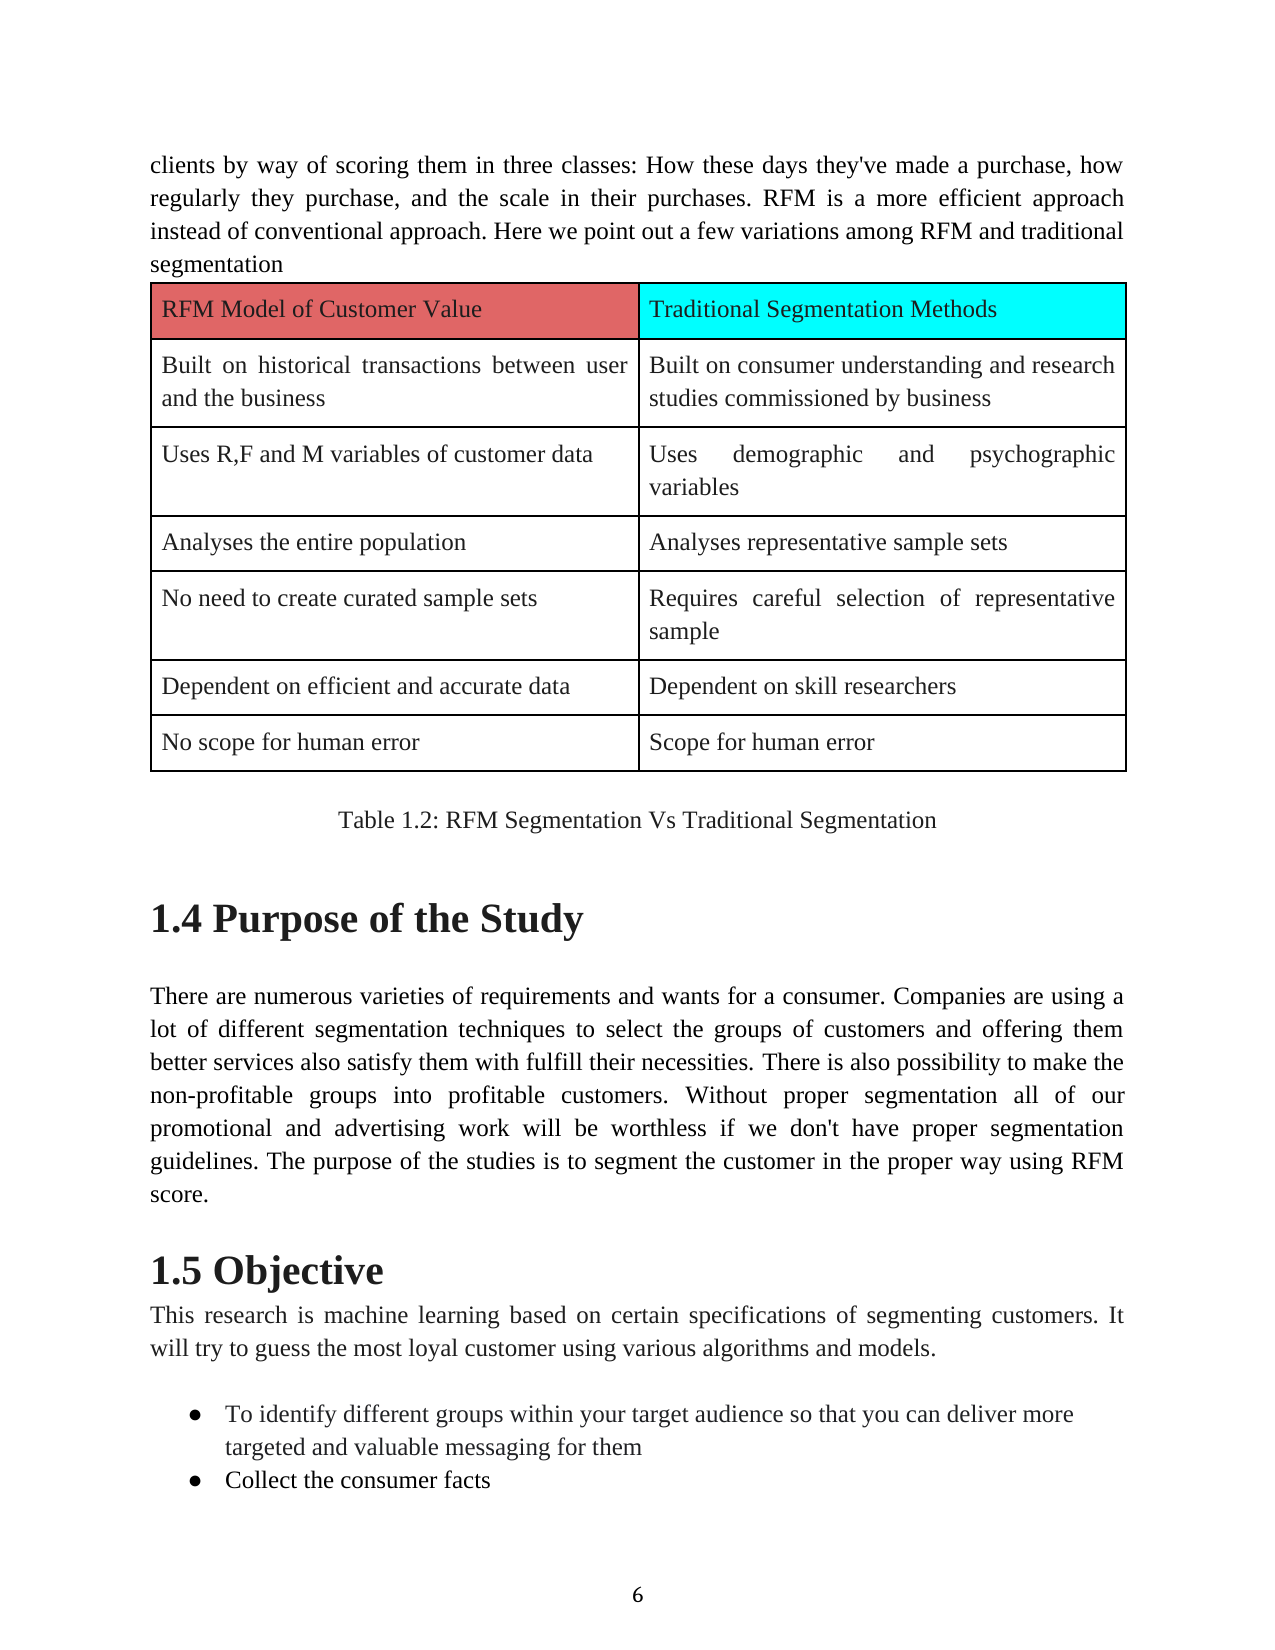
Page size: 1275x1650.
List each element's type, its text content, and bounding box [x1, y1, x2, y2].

table_cell Requires careful selection of representative sample [640, 572, 1125, 659]
table_header Traditional Segmentation Methods [640, 284, 1125, 338]
text There are numerous varieties of requirements and wants for a consumer. Companies are using a lot of different segmentation techniques to select the groups of customers and offering them better services also satisfy them with fulfill their necessities. There is also possibility to make the non-profitable groups into profitable customers. Without proper segmentation all of our promotional and advertising work will be worthless if we don't have proper segmentation guidelines. The purpose of the studies is to segment the customer in the proper way using RFM score. [150, 981, 1125, 1208]
table_cell Analyses representative sample sets [640, 517, 1125, 570]
table_cell Scope for human error [640, 716, 1125, 770]
text This research is machine learning based on certain specifications of segmenting customers. It will try to guess the most loyal customer using various algorithms and models. [150, 1300, 1125, 1362]
text 1.5 Objective [150, 1245, 1125, 1293]
table_cell Dependent on skill researchers [640, 661, 1125, 714]
text Table 1.2: RFM Segmentation Vs Traditional Segmentation [150, 805, 1125, 834]
text 1.4 Purpose of the Study [150, 893, 1125, 941]
table_cell Built on consumer understanding and research studies commissioned by business [640, 340, 1125, 426]
table_cell Uses R,F and M variables of customer data [152, 428, 638, 515]
table_cell Built on historical transactions between user and the business [152, 340, 638, 426]
list Collect the consumer facts [187, 1466, 1125, 1494]
table_header RFM Model of Customer Value [152, 284, 638, 338]
list To identify different groups within your target audience so that you can deliver more targeted and valuable messaging for them [187, 1399, 1125, 1461]
table_cell No scope for human error [152, 716, 638, 770]
table_cell No need to create curated sample sets [152, 572, 638, 659]
table_cell Uses demographic and psychographic variables [640, 428, 1125, 515]
table_cell Analyses the entire population [152, 517, 638, 570]
table_cell Dependent on efficient and accurate data [152, 661, 638, 714]
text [150, 150, 1125, 278]
